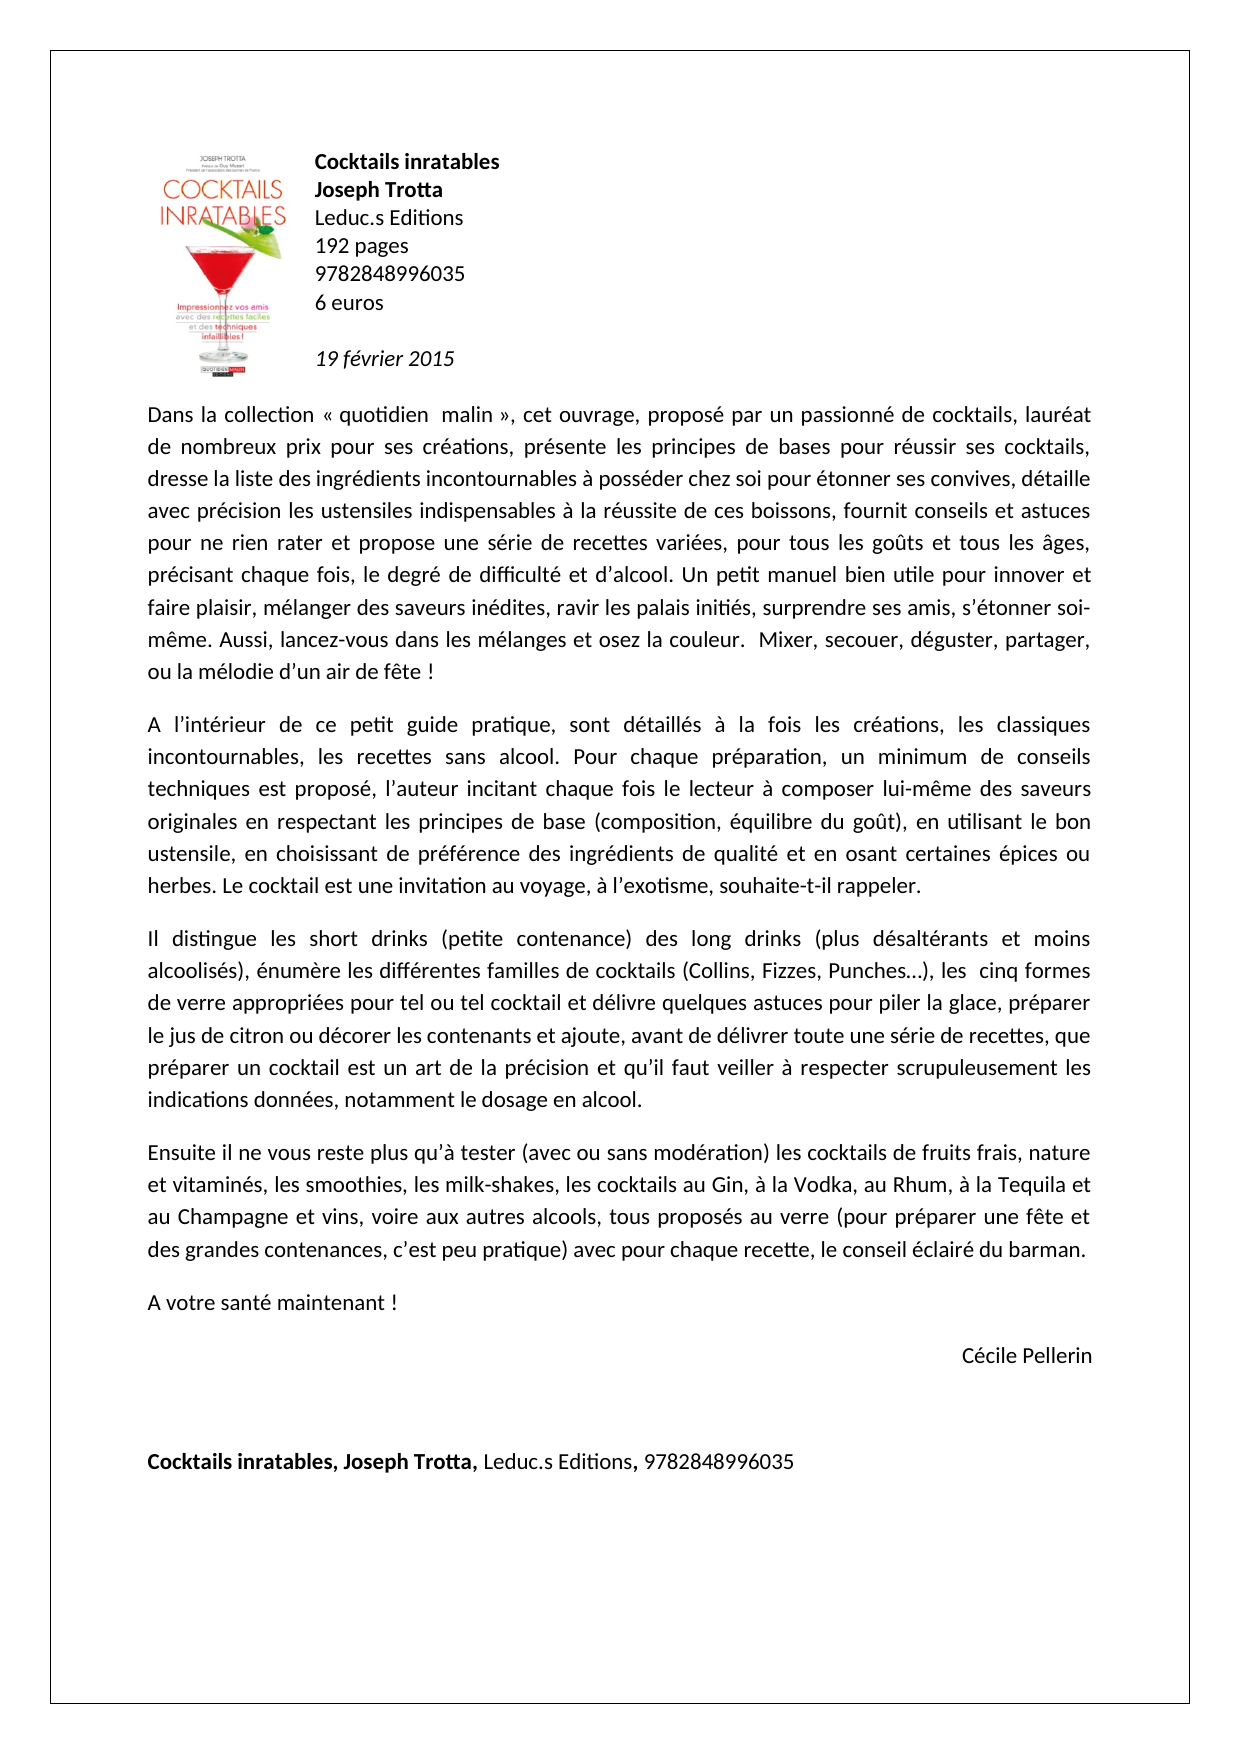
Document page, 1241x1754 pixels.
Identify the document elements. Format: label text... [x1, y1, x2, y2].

text Cécile Pellerin [147, 1341, 1093, 1369]
picture [150, 146, 296, 381]
text A l’intérieur de ce petit guide pratique, sont détaillés à la fois les créations, les classiques incontournables, les recettes sans alcool. Pour chaque préparation, un minimum de conseils techniques est proposé, l’auteur incitant chaque fois le lecteur à composer lui-même des saveurs originales en respectant les principes de base (composition, équilibre du goût), en utilisant le bon ustensile, en choisissant de préférence des ingrédients de qualité et en osant certaines épices ou herbes. Le cocktail est une invitation au voyage, à l’exotisme, souhaite-t-il rappeler. [147, 710, 1093, 899]
text 6 euros [296, 288, 1093, 316]
text 19 février 2015 [296, 344, 1093, 372]
text Leduc.s Editions [296, 203, 1093, 232]
text A votre santé maintenant ! [147, 1288, 1093, 1316]
text Joseph Trotta [296, 176, 1093, 203]
text Cocktails inratables, Joseph Trotta, Leduc.s Editions, 9782848996035 [147, 1447, 1093, 1475]
text 9782848996035 [296, 259, 1093, 288]
text Dans la collection « quotidien malin », cet ouvrage, proposé par un passionné de cocktails, lauréat de nombreux prix pour ses créations, présente les principes de bases pour réussir ses cocktails, dresse la liste des ingrédients incontournables à posséder chez soi pour étonner ses convives, détaille avec précision les ustensiles indispensables à la réussite de ces boissons, fournit conseils et astuces pour ne rien rater et propose une série de recettes variées, pour tous les goûts et tous les âges, précisant chaque fois, le degré de difficulté et d’alcool. Un petit manuel bien utile pour innover et faire plaisir, mélanger des saveurs inédites, ravir les palais initiés, surprendre ses amis, s’étonner soi-même. Aussi, lancez-vous dans les mélanges et osez la couleur. Mixer, secouer, déguster, partager, ou la mélodie d’un air de fête ! [147, 400, 1093, 685]
text Ensuite il ne vous reste plus qu’à tester (avec ou sans modération) les cocktails de fruits frais, nature et vitaminés, les smoothies, les milk-shakes, les cocktails au Gin, à la Vodka, au Rhum, à la Tequila et au Champagne et vins, voire aux autres alcools, tous proposés au verre (pour préparer une fête et des grandes contenances, c’est peu pratique) avec pour chaque recette, le conseil éclairé du barman. [147, 1138, 1093, 1263]
text Cocktails inratables [296, 147, 1093, 176]
text 192 pages [296, 232, 1093, 259]
text Il distingue les short drinks (petite contenance) des long drinks (plus désaltérants et moins alcoolisés), énumère les différentes familles de cocktails (Collins, Fizzes, Punches…), les cinq formes de verre appropriées pour tel ou tel cocktail et délivre quelques astuces pour piler la glace, préparer le jus de citron ou décorer les contenants et ajoute, avant de délivrer toute une série de recettes, que préparer un cocktail est un art de la précision et qu’il faut veiller à respecter scrupuleusement les indications données, notamment le dosage en alcool. [147, 924, 1093, 1113]
